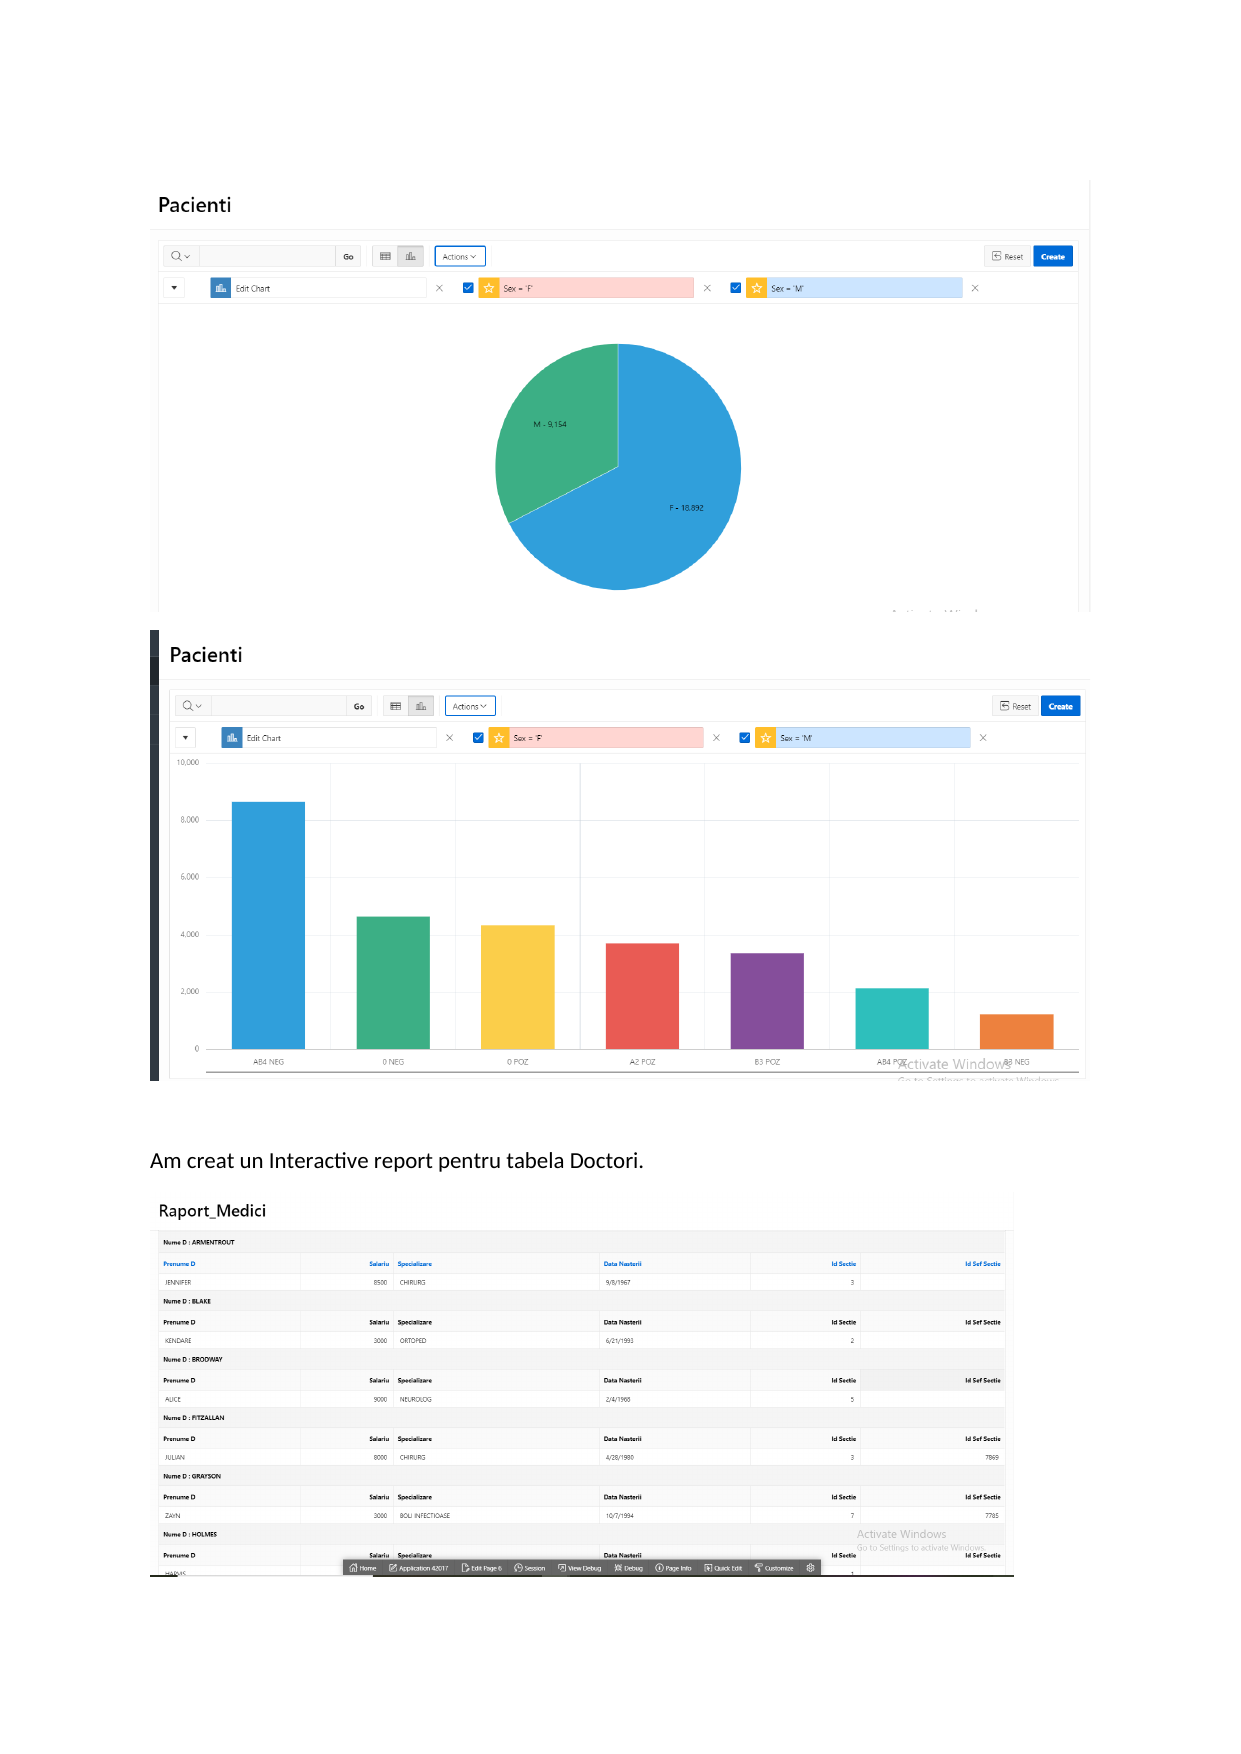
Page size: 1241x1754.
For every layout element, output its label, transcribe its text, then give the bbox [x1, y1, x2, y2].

picture [150, 630, 1091, 1081]
picture [150, 180, 1091, 612]
picture [150, 1192, 1014, 1577]
text Am creat un Interactive report pentru tabela Doctori. [150, 1146, 1090, 1174]
